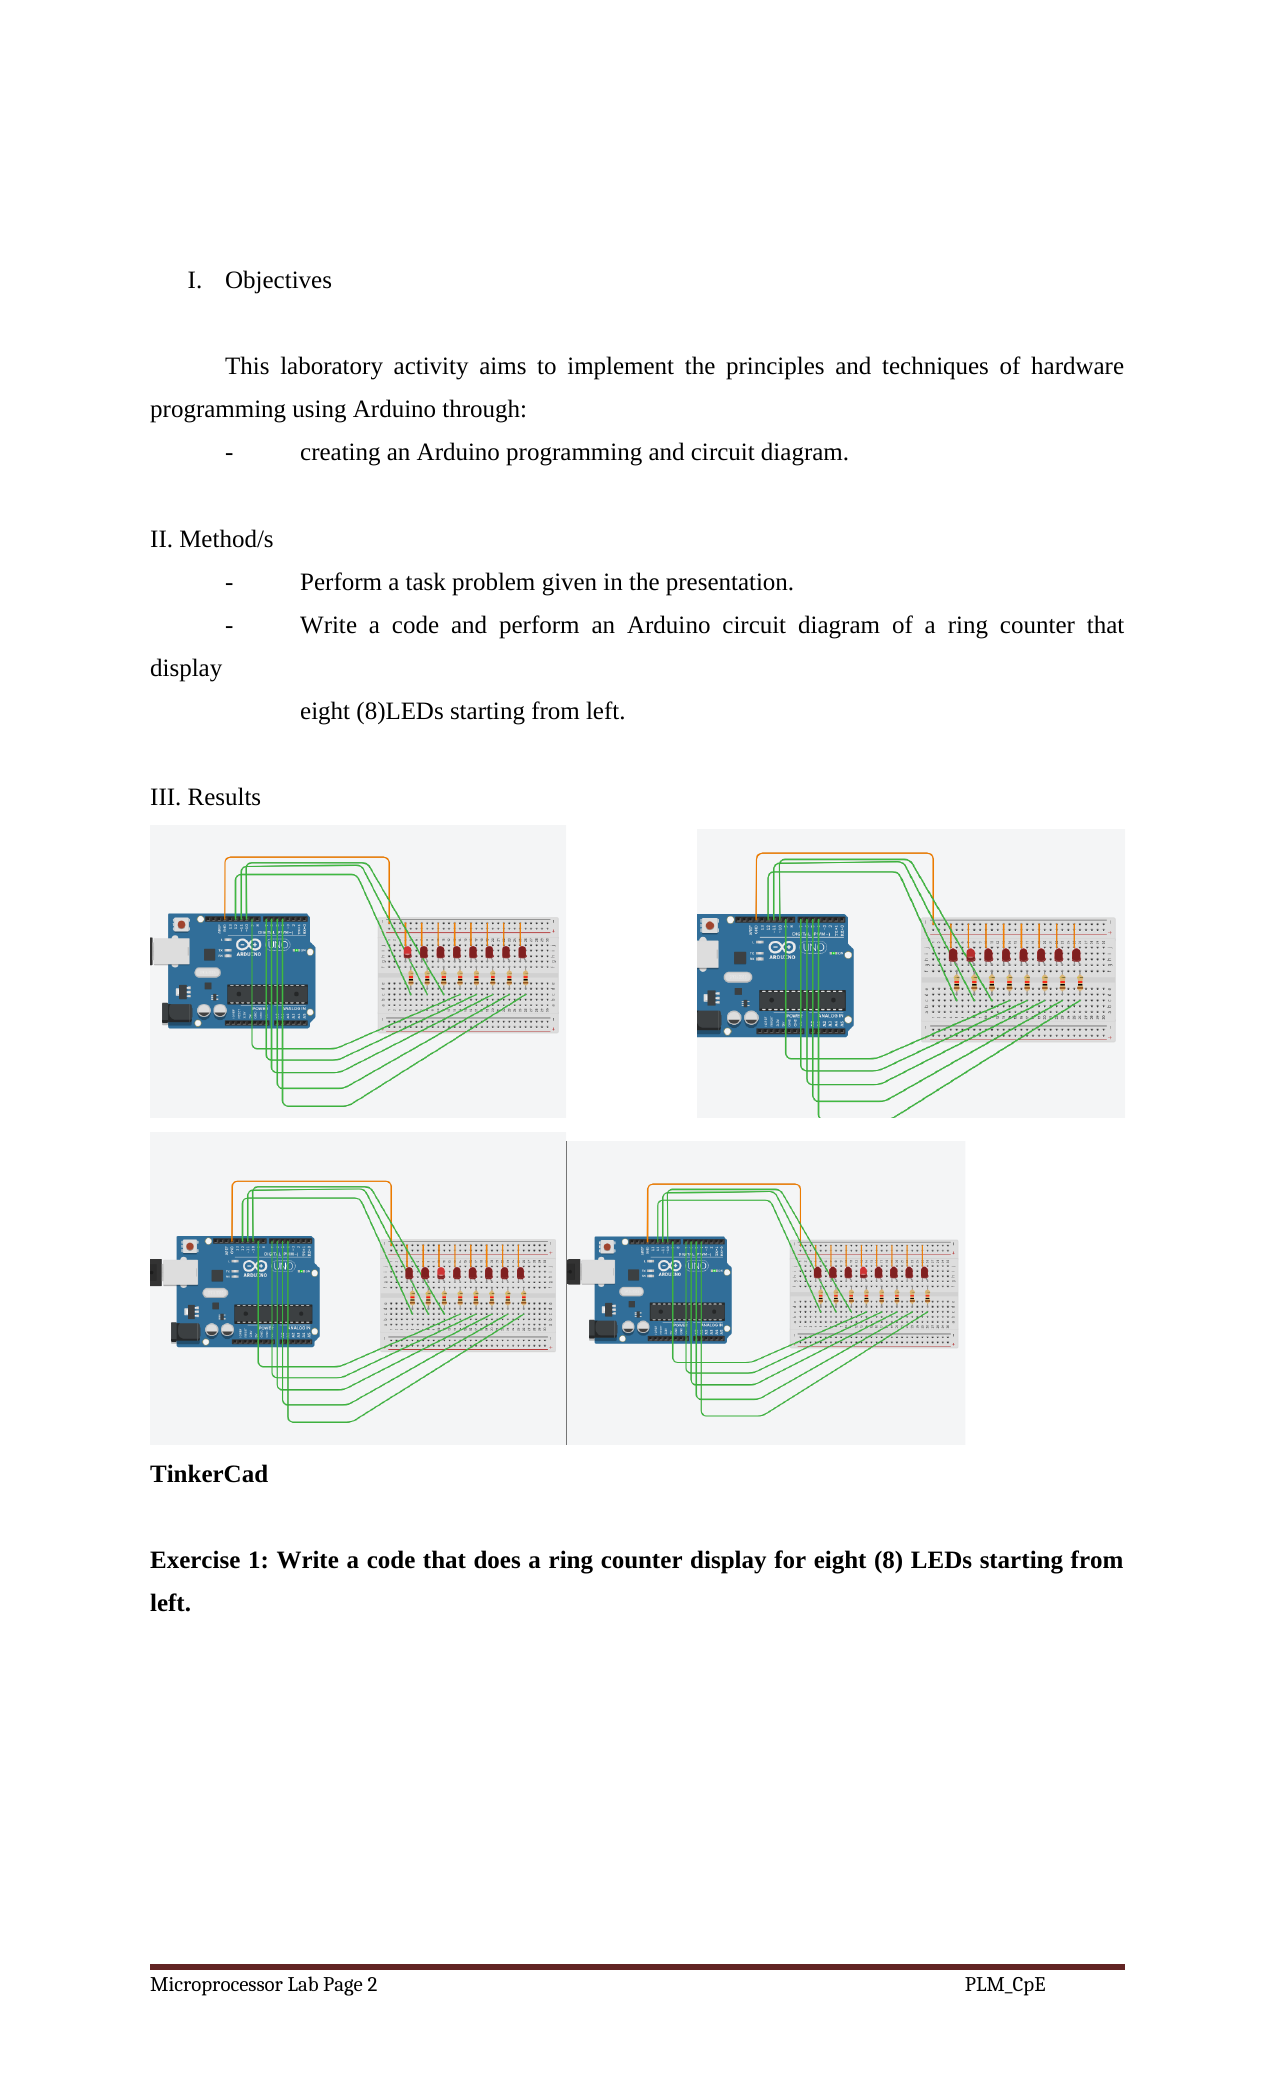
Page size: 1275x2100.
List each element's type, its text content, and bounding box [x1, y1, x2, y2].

text - Perform a task problem given in the presentation. [150, 567, 1125, 596]
text This laboratory activity aims to implement the principles and techniques of hardware programming using Arduino through: [150, 351, 1125, 423]
text II. Method/s [150, 524, 1125, 552]
text Exercise 1: Write a code that does a ring counter display for eight (8) LEDs starting from left. [150, 1545, 1125, 1617]
list Objectives [187, 265, 1125, 294]
text - creating an Arduino programming and circuit diagram. [150, 437, 1125, 466]
text - Write a code and perform an Arduino circuit diagram of a ring counter that display [150, 610, 1125, 682]
text III. Results [150, 782, 1125, 811]
text eight (8)LEDs starting from left. [150, 696, 1125, 725]
picture [150, 825, 567, 1118]
text TinkerCad [150, 1459, 1125, 1488]
picture [697, 829, 1125, 1118]
picture [150, 1132, 966, 1445]
